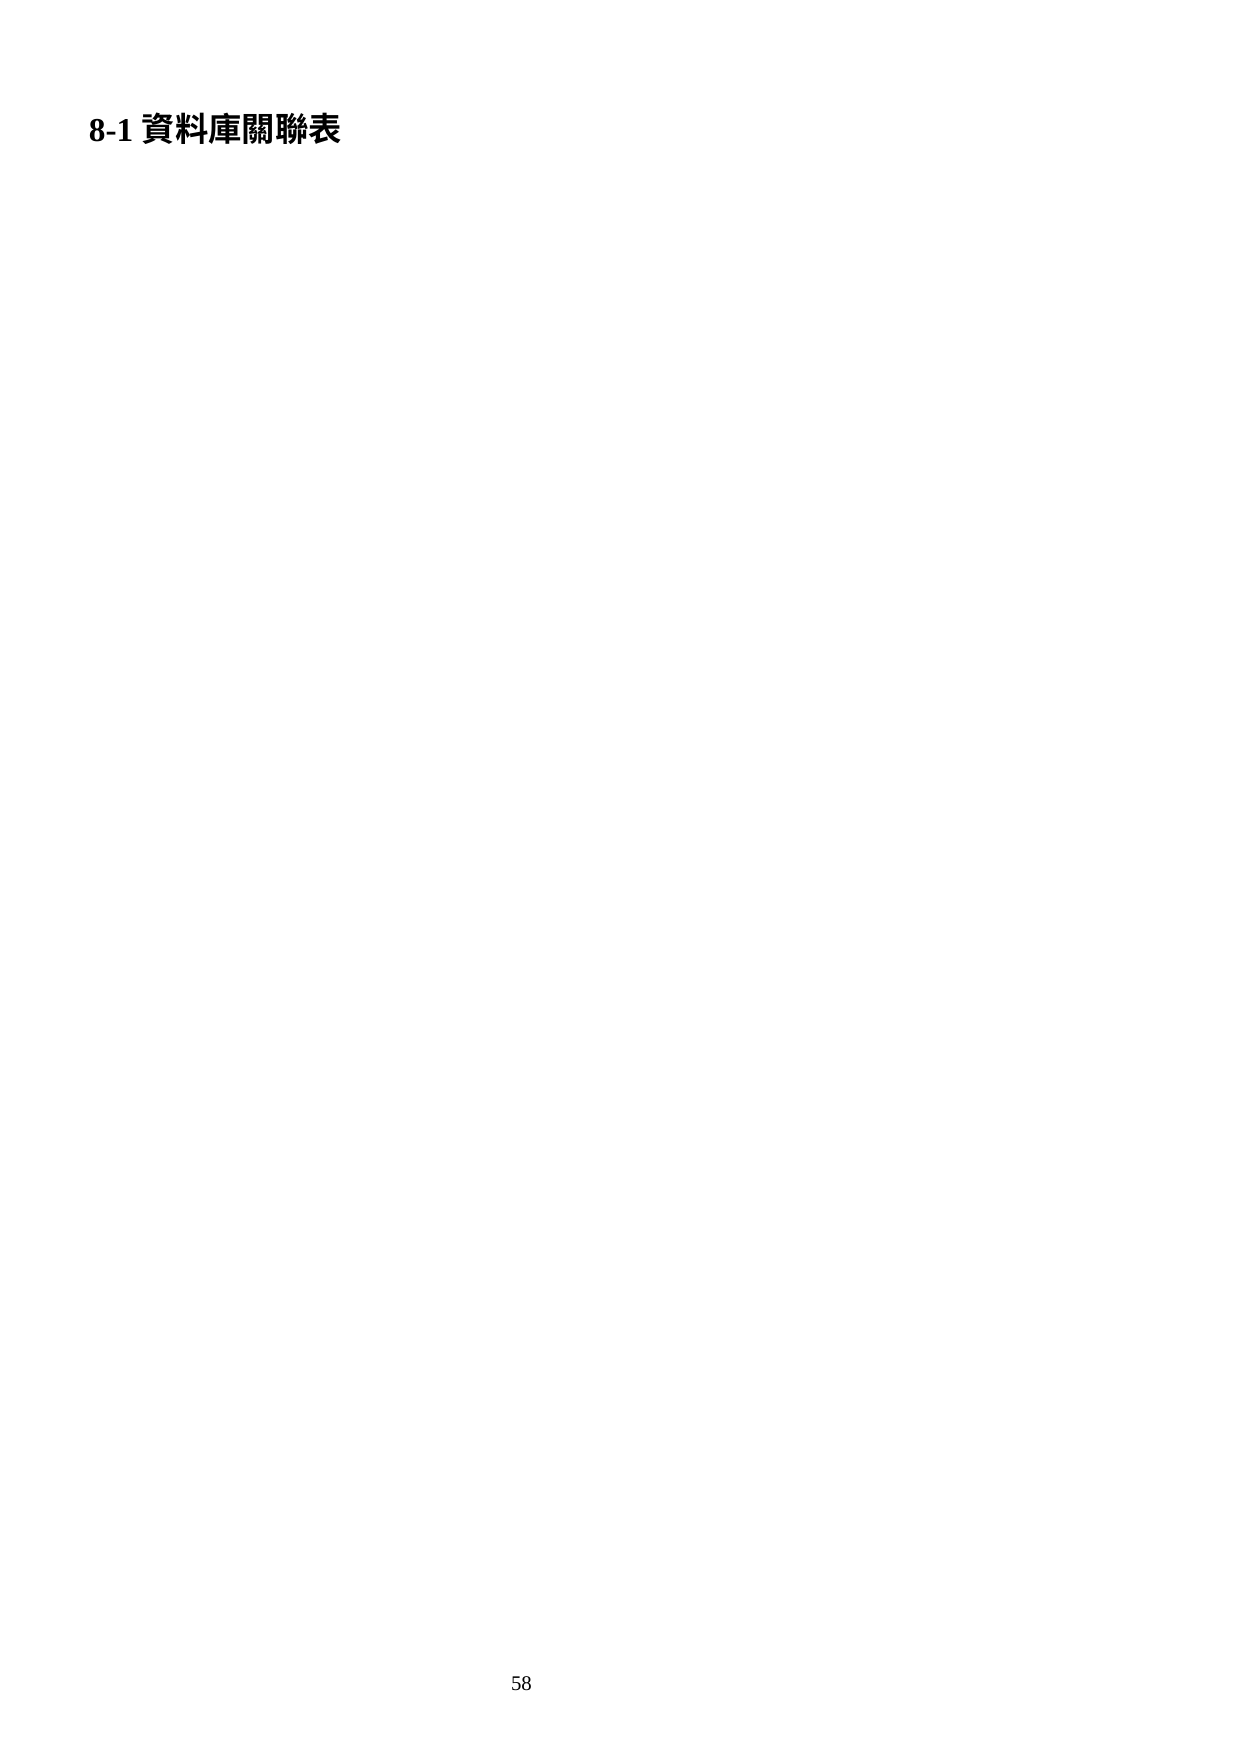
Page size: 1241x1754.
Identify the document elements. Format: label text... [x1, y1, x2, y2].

subtitle 8-1 資料庫關聯表 [89, 89, 1152, 164]
